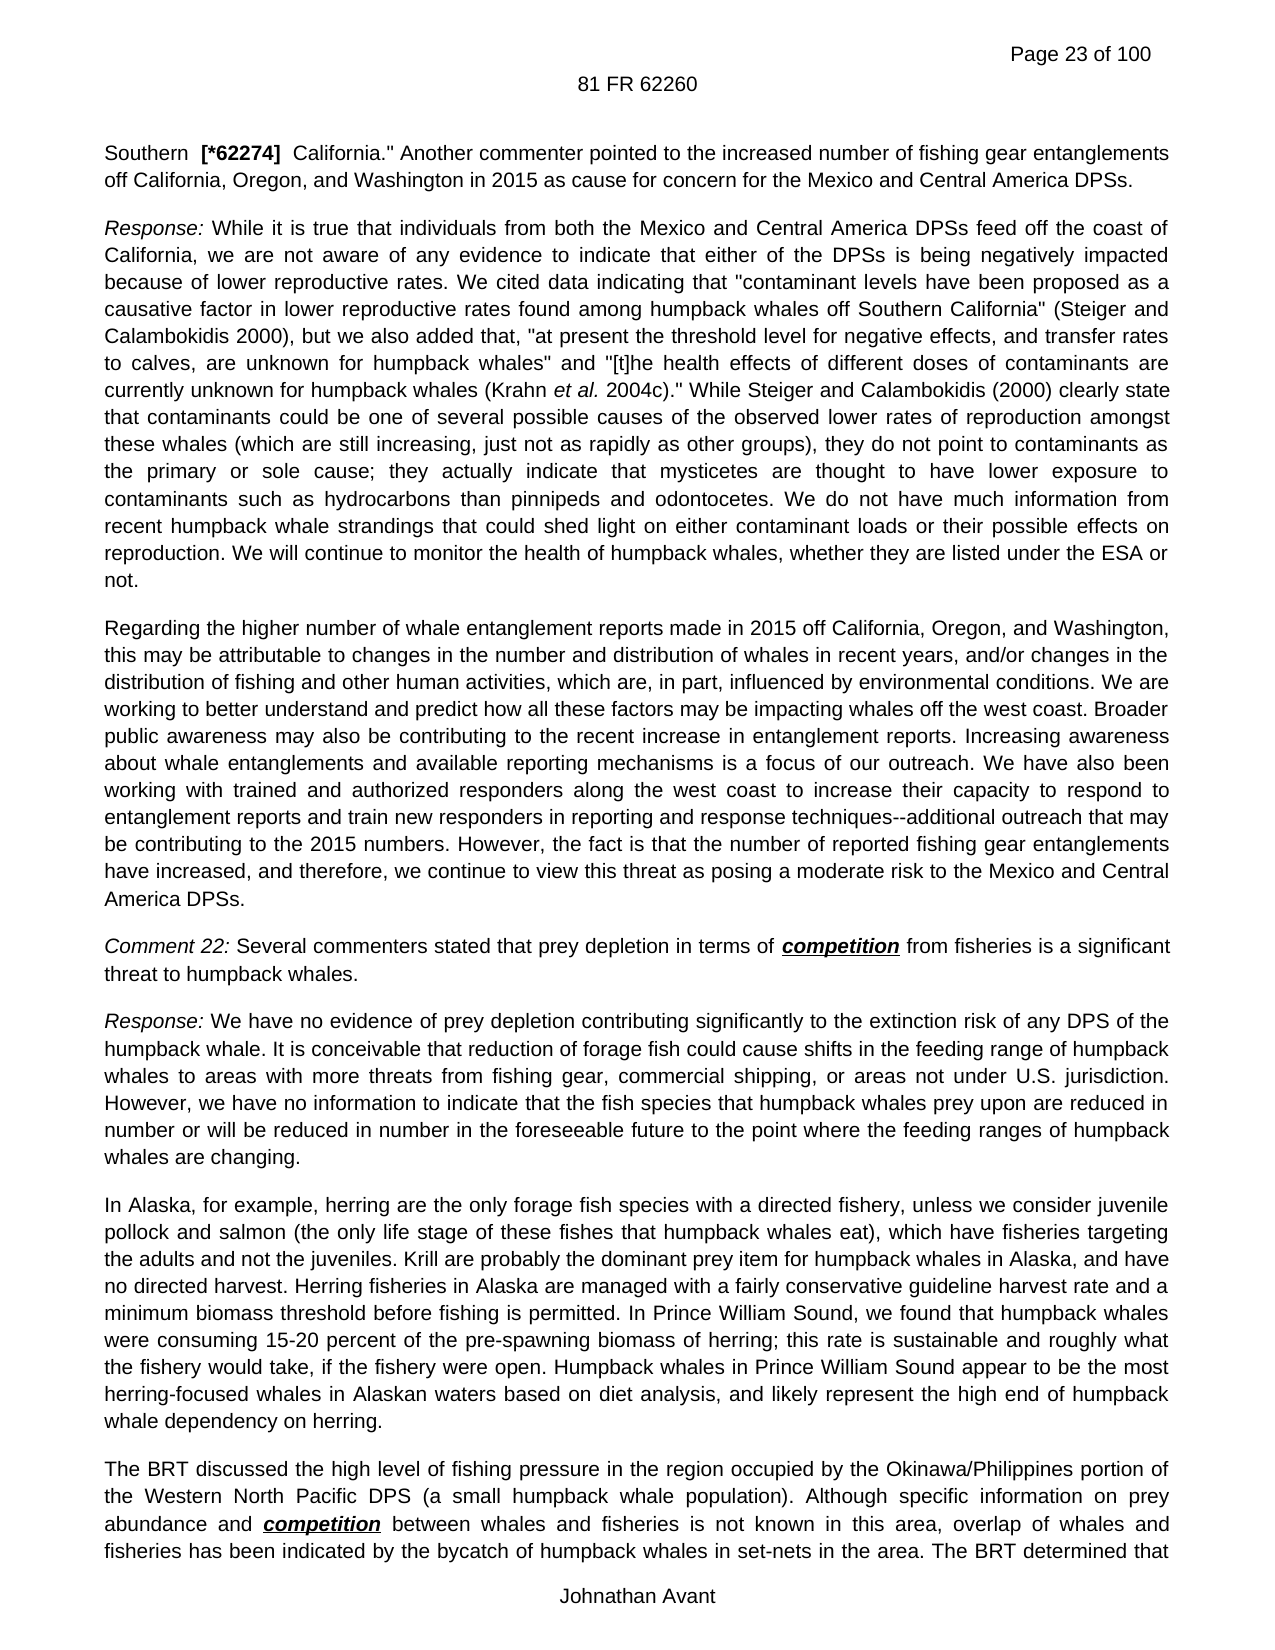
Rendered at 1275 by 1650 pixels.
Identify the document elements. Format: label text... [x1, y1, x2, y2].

text Regarding the higher number of whale entanglement reports made in 2015 off California, Oregon, and Washington, this may be attributable to changes in the number and distribution of whales in recent years, and/or changes in the distribution of fishing and other human activities, which are, in part, influenced by environmental conditions. We are working to better understand and predict how all these factors may be impacting whales off the west coast. Broader public awareness may also be contributing to the recent increase in entanglement reports. Increasing awareness about whale entanglements and available reporting mechanisms is a focus of our outreach. We have also been working with trained and authorized responders along the west coast to increase their capacity to respond to entanglement reports and train new responders in reporting and response techniques--additional outreach that may be contributing to the 2015 numbers. However, the fact is that the number of reported fishing gear entanglements have increased, and therefore, we continue to view this threat as posing a moderate risk to the Mexico and Central America DPSs. [104, 612, 1171, 910]
text In Alaska, for example, herring are the only forage fish species with a directed fishery, unless we consider juvenile pollock and salmon (the only life stage of these fishes that humpback whales eat), which have fisheries targeting the adults and not the juveniles. Krill are probably the dominant prey item for humpback whales in Alaska, and have no directed harvest. Herring fisheries in Alaska are managed with a fairly conservative guideline harvest rate and a minimum biomass threshold before fishing is permitted. In Prince William Sound, we found that humpback whales were consuming 15-20 percent of the pre-spawning biomass of herring; this rate is sustainable and roughly what the fishery would take, if the fishery were open. Humpback whales in Prince William Sound appear to be the most herring-focused whales in Alaskan waters based on diet analysis, and likely represent the high end of humpback whale dependency on herring. [104, 1189, 1171, 1433]
text Response: While it is true that individuals from both the Mexico and Central America DPSs feed off the coast of California, we are not aware of any evidence to indicate that either of the DPSs is being negatively impacted because of lower reproductive rates. We cited data indicating that "contaminant levels have been proposed as a causative factor in lower reproductive rates found among humpback whales off Southern California" (Steiger and Calambokidis 2000), but we also added that, "at present the threshold level for negative effects, and transfer rates to calves, are unknown for humpback whales" and "[t]he health effects of different doses of contaminants are currently unknown for humpback whales (Krahn et al. 2004c)." While Steiger and Calambokidis (2000) clearly state that contaminants could be one of several possible causes of the observed lower rates of reproduction amongst these whales (which are still increasing, just not as rapidly as other groups), they do not point to contaminants as the primary or sole cause; they actually indicate that mysticetes are thought to have lower exposure to contaminants such as hydrocarbons than pinnipeds and odontocetes. We do not have much information from recent humpback whale strandings that could shed light on either contaminant loads or their possible effects on reproduction. We will continue to monitor the health of humpback whales, whether they are listed under the ESA or not. [104, 212, 1171, 592]
text Comment 22: Several commenters stated that prey depletion in terms of competition from fisheries is a significant threat to humpback whales. [104, 931, 1171, 985]
text Response: We have no evidence of prey depletion contributing significantly to the extinction risk of any DPS of the humpback whale. It is conceivable that reduction of forage fish could cause shifts in the feeding range of humpback whales to areas with more threats from fishing gear, commercial shipping, or areas not under U.S. jurisdiction. However, we have no information to indicate that the fish species that humpback whales prey upon are reduced in number or will be reduced in number in the foreseeable future to the point where the feeding ranges of humpback whales are changing. [104, 1006, 1171, 1169]
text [104, 1454, 1171, 1562]
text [104, 137, 1171, 192]
